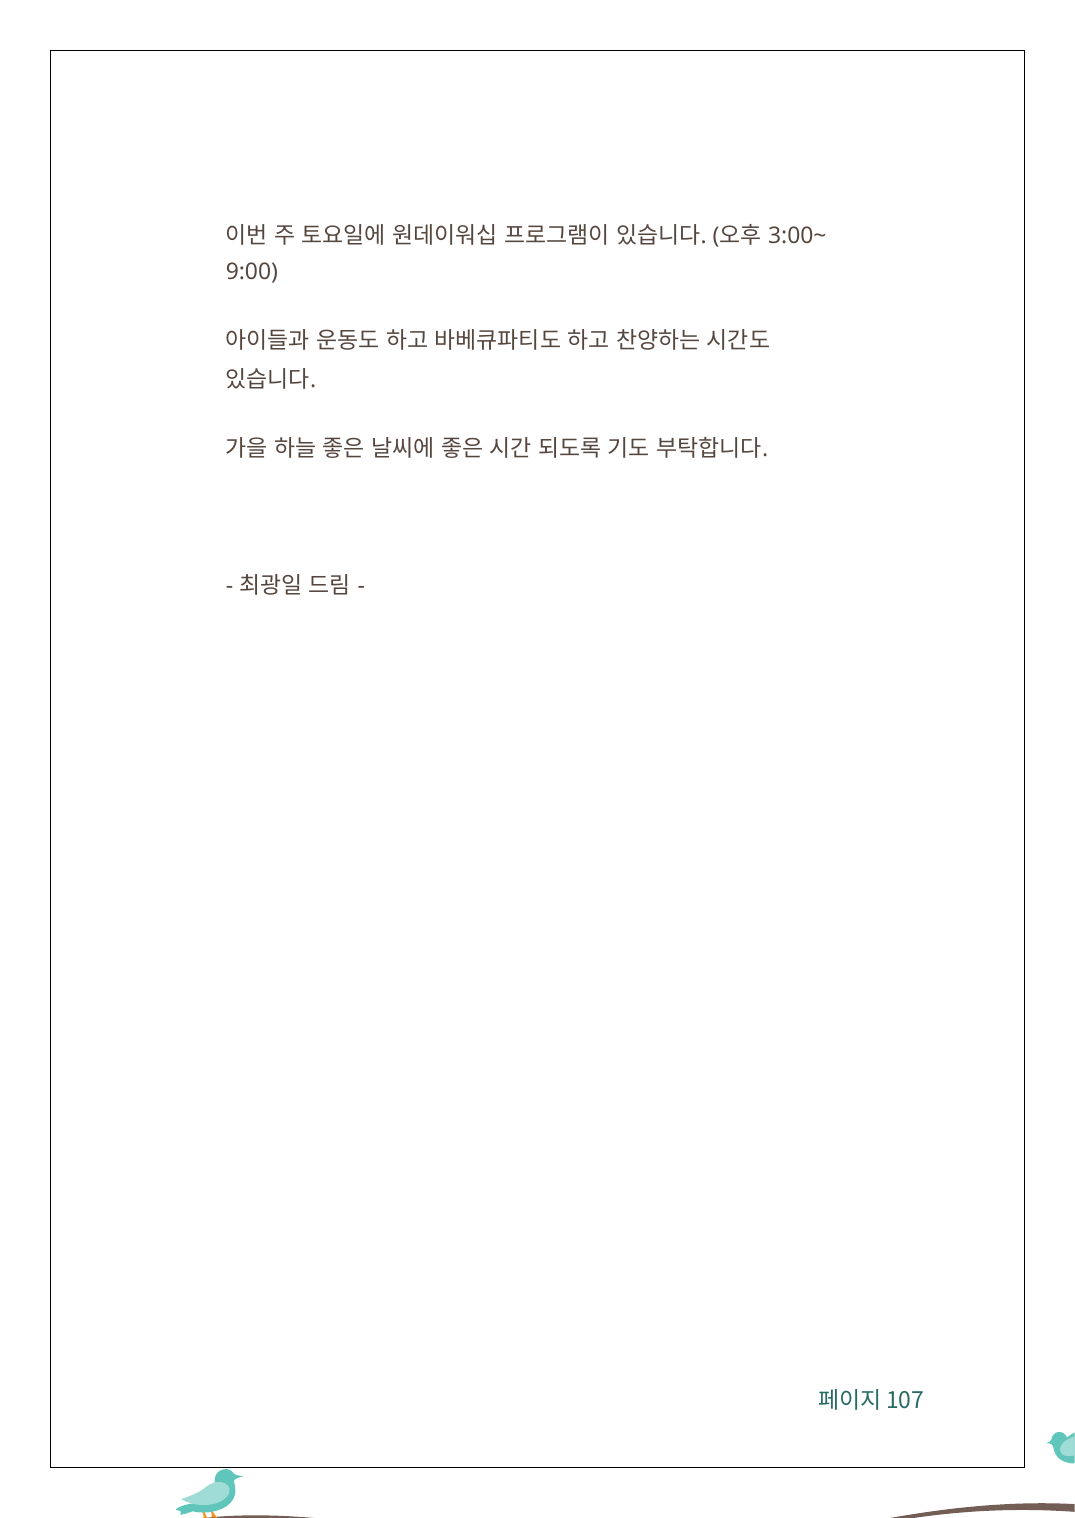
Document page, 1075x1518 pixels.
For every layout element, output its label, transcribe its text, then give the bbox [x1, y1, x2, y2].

text 가을 하늘 좋은 날씨에 좋은 시간 되도록 기도 부탁합니다. [226, 430, 849, 463]
text 이번 주 토요일에 원데이워십 프로그램이 있습니다. (오후 3:00~ 9:00) [226, 217, 849, 286]
text 아이들과 운동도 하고 바베큐파티도 하고 찬양하는 시간도 있습니다. [226, 322, 849, 394]
text - 최광일 드림 - [226, 567, 849, 600]
